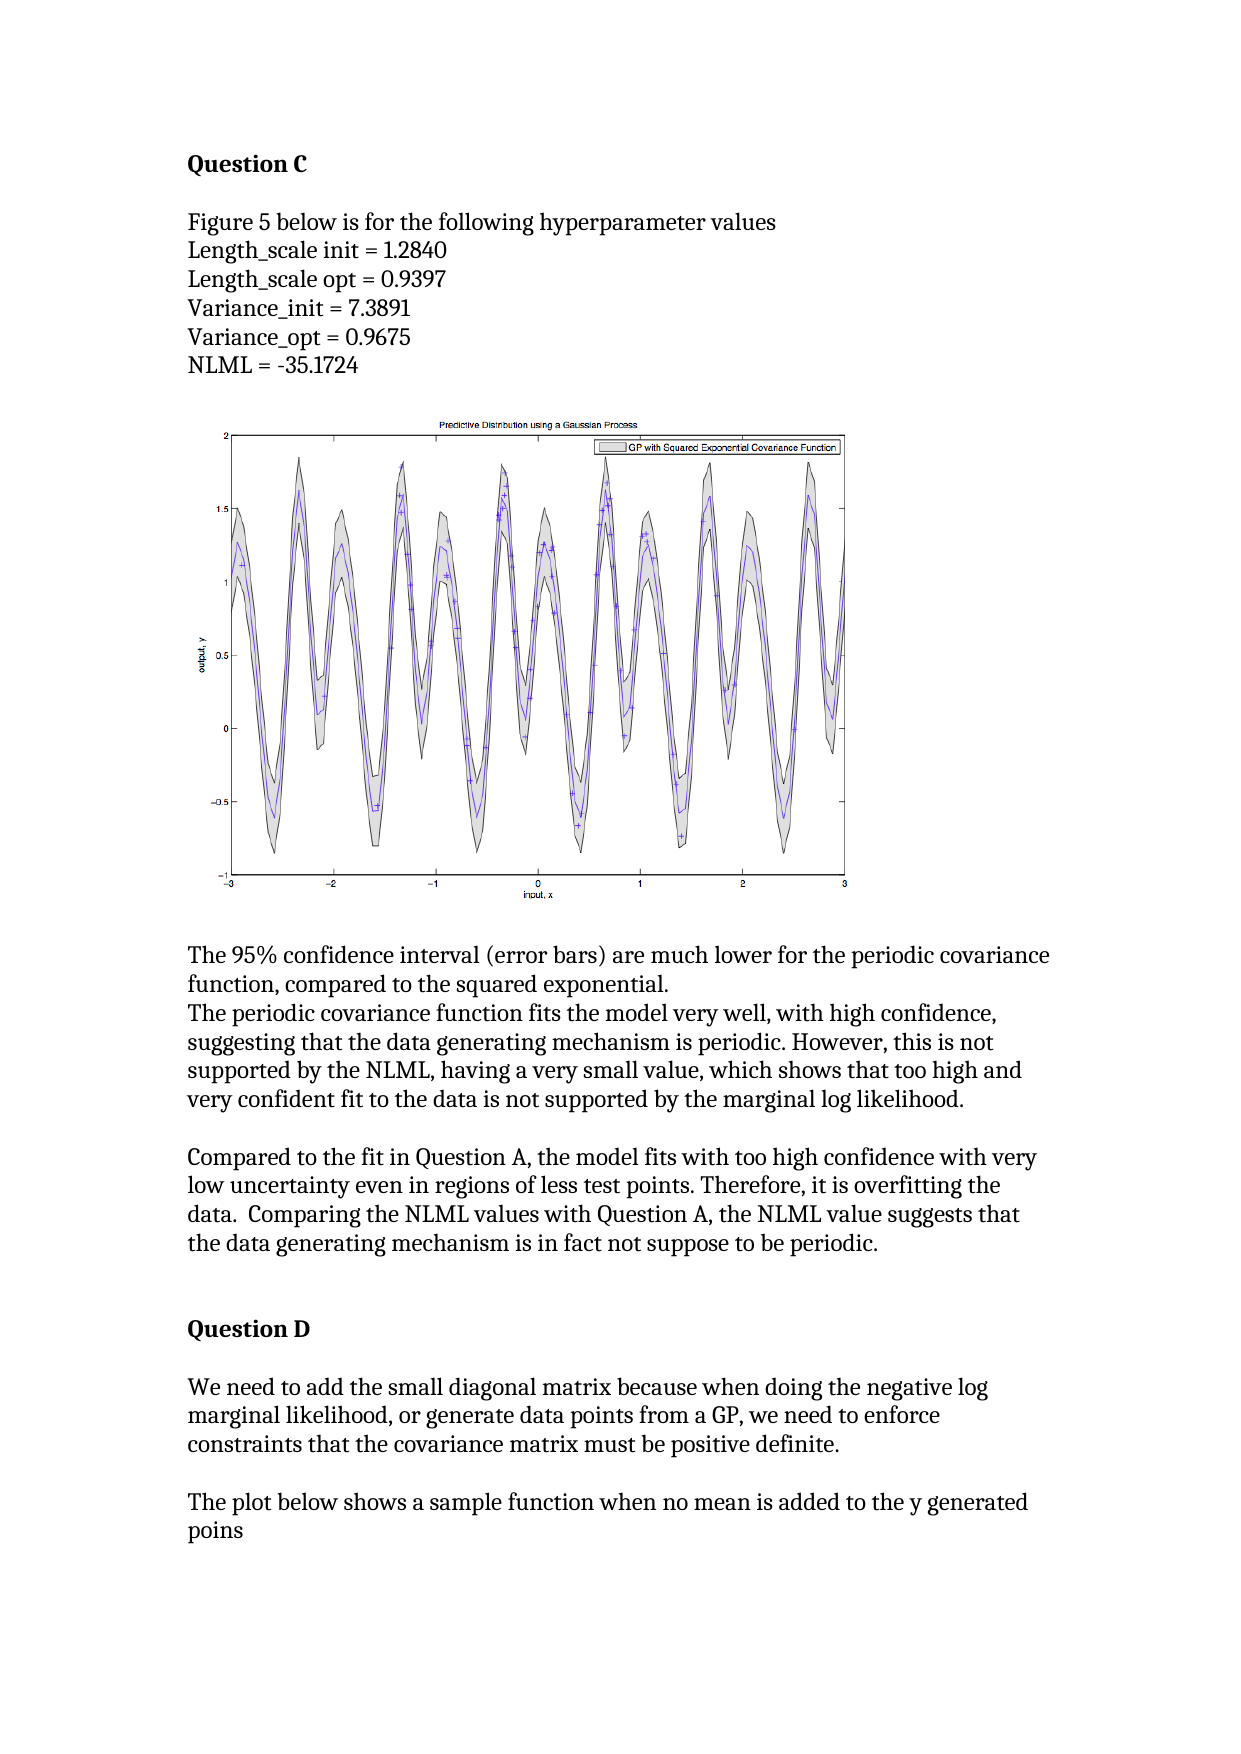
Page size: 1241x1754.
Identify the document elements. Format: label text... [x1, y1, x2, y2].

picture [187, 408, 894, 913]
text Figure 5 below is for the following hyperparameter values [187, 207, 1053, 236]
text Length_scale init = 1.2840 [187, 236, 1053, 265]
text The 95% confidence interval (error bars) are much lower for the periodic covariance function, compared to the squared exponential. The periodic covariance function fits the model very well, with high confidence, suggesting that the data generating mechanism is periodic. However, this is not supported by the NLML, having a very small value, which shows that too high and very confident fit to the data is not supported by the marginal log likelihood. Compared to the fit in Question A, the model fits with too high confidence with very low uncertainty even in regions of less test points. Therefore, it is overfitting the data. Comparing the NLML values with Question A, the NLML value suggests that the data generating mechanism is in fact not suppose to be periodic. [187, 941, 1053, 1258]
text Question D [187, 1315, 1053, 1344]
text Variance_init = 7.3891 Variance_opt = 0.9675 NLML = -35.1724 [187, 294, 1053, 380]
text Question C [187, 150, 1053, 179]
text Length_scale opt = 0.9397 [187, 265, 1053, 294]
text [187, 1373, 1053, 1545]
